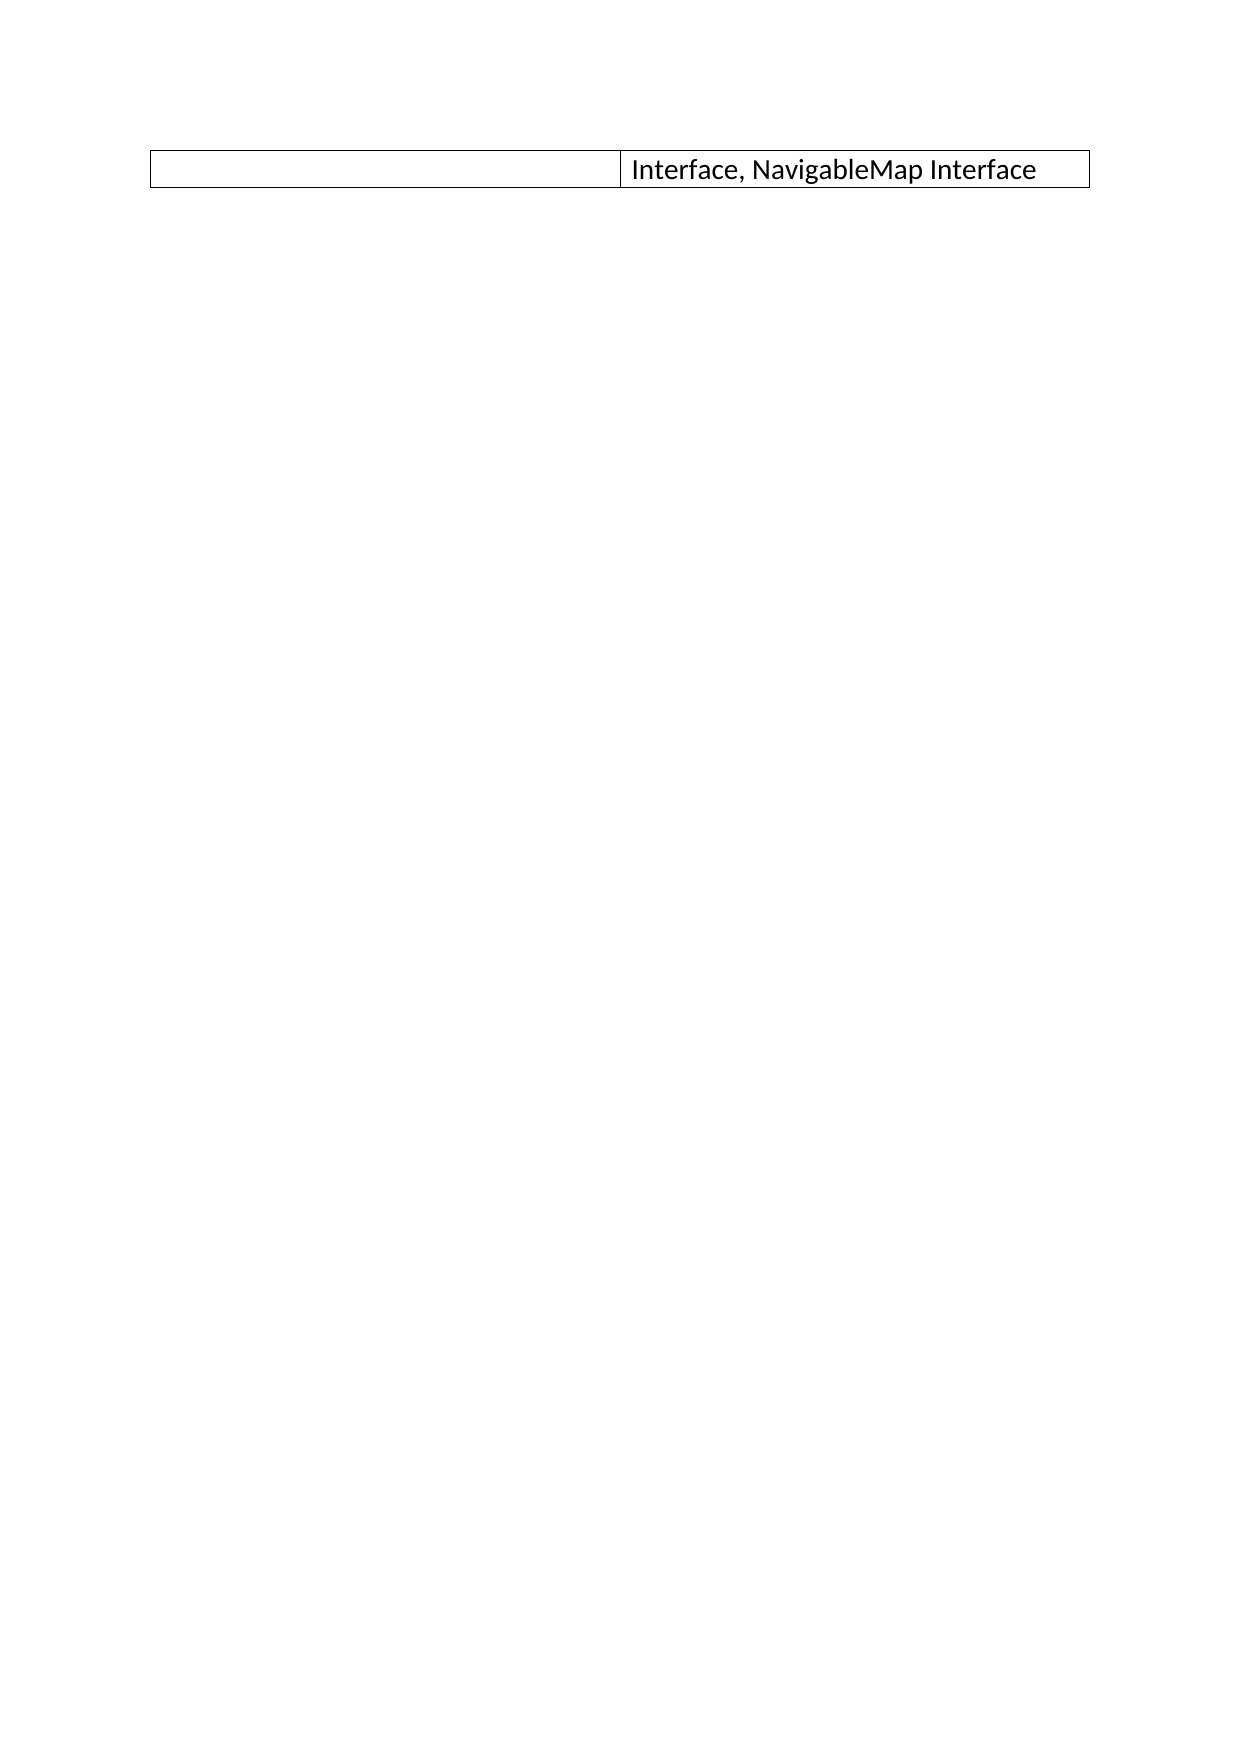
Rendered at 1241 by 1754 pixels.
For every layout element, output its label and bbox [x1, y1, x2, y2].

table_cell [621, 151, 1089, 187]
table_cell [151, 151, 620, 187]
